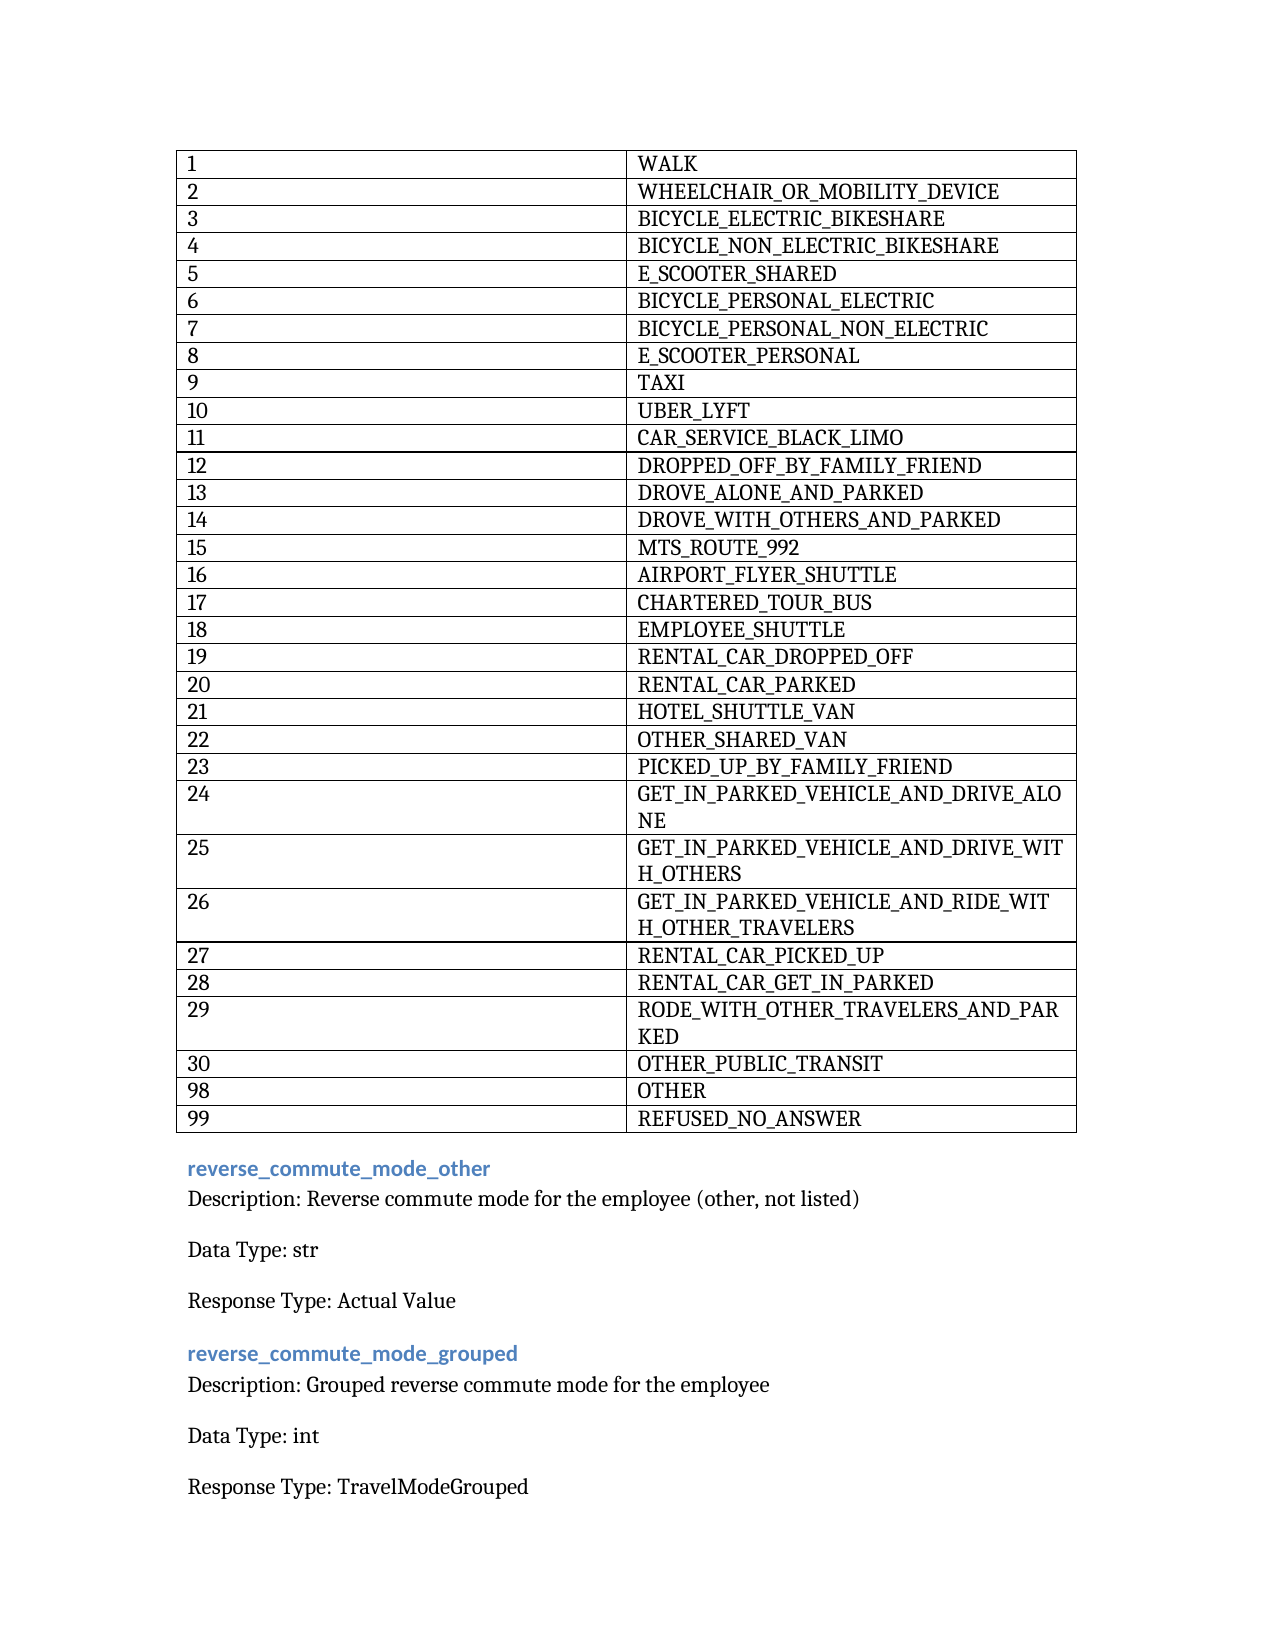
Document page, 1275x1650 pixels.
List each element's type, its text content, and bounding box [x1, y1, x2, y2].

text Description: Reverse commute mode for the employee (other, not listed) [187, 1186, 1087, 1212]
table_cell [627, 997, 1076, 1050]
text Description: Grouped reverse commute mode for the employee [187, 1371, 1087, 1398]
text Data Type: str [187, 1237, 1087, 1263]
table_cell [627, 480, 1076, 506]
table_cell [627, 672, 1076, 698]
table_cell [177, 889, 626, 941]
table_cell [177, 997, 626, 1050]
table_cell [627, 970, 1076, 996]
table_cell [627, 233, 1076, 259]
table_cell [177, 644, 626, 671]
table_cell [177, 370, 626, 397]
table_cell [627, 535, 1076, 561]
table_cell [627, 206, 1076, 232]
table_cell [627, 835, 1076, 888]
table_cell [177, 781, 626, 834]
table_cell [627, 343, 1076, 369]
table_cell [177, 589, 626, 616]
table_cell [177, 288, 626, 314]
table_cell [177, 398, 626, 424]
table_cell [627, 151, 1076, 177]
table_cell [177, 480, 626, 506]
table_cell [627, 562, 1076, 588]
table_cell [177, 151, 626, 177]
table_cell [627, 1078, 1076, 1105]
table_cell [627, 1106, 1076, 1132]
subtitle reverse_commute_mode_other [187, 1154, 1087, 1182]
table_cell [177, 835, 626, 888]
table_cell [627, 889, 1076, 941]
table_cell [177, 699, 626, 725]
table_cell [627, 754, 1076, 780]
text Response Type: TravelModeGrouped [187, 1473, 1087, 1500]
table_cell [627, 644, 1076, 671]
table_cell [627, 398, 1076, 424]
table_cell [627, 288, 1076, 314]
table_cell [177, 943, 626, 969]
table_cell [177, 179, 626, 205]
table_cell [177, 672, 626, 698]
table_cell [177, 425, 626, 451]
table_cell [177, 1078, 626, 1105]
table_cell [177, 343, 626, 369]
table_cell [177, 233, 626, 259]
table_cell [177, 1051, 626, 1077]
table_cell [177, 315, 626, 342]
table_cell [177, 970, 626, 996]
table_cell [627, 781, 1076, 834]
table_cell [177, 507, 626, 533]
text Response Type: Actual Value [187, 1288, 1087, 1314]
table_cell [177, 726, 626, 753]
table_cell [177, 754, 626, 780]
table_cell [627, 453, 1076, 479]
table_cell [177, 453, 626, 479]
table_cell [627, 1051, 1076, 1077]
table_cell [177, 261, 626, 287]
text Data Type: int [187, 1422, 1087, 1449]
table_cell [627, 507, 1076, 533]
subtitle reverse_commute_mode_grouped [187, 1339, 1087, 1367]
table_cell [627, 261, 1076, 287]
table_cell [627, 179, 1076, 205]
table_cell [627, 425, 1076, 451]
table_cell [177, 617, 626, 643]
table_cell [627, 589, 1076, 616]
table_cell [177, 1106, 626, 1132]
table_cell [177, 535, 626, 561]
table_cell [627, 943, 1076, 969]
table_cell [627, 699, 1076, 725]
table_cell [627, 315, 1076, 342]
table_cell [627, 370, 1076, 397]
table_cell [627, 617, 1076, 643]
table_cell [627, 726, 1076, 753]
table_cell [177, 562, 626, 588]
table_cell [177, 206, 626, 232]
